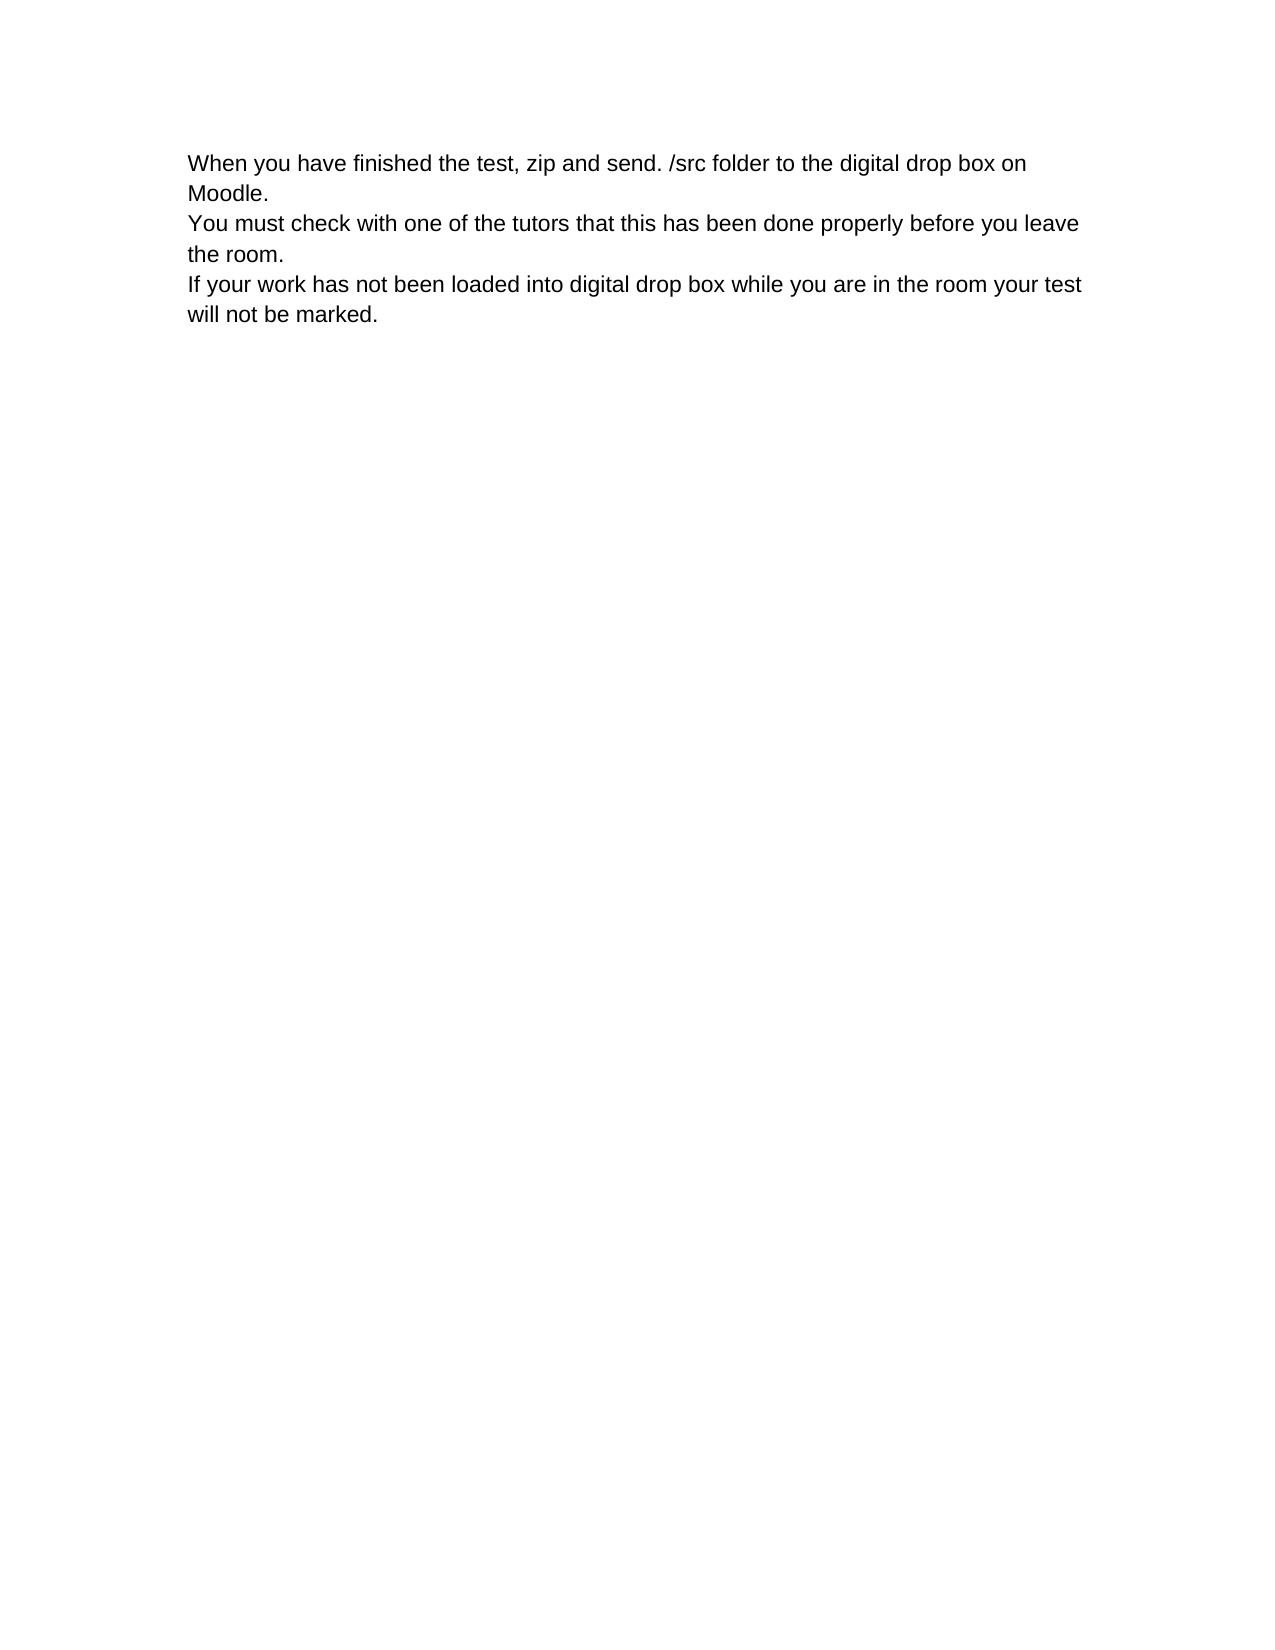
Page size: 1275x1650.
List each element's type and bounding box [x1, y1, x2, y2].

text [187, 150, 1087, 358]
